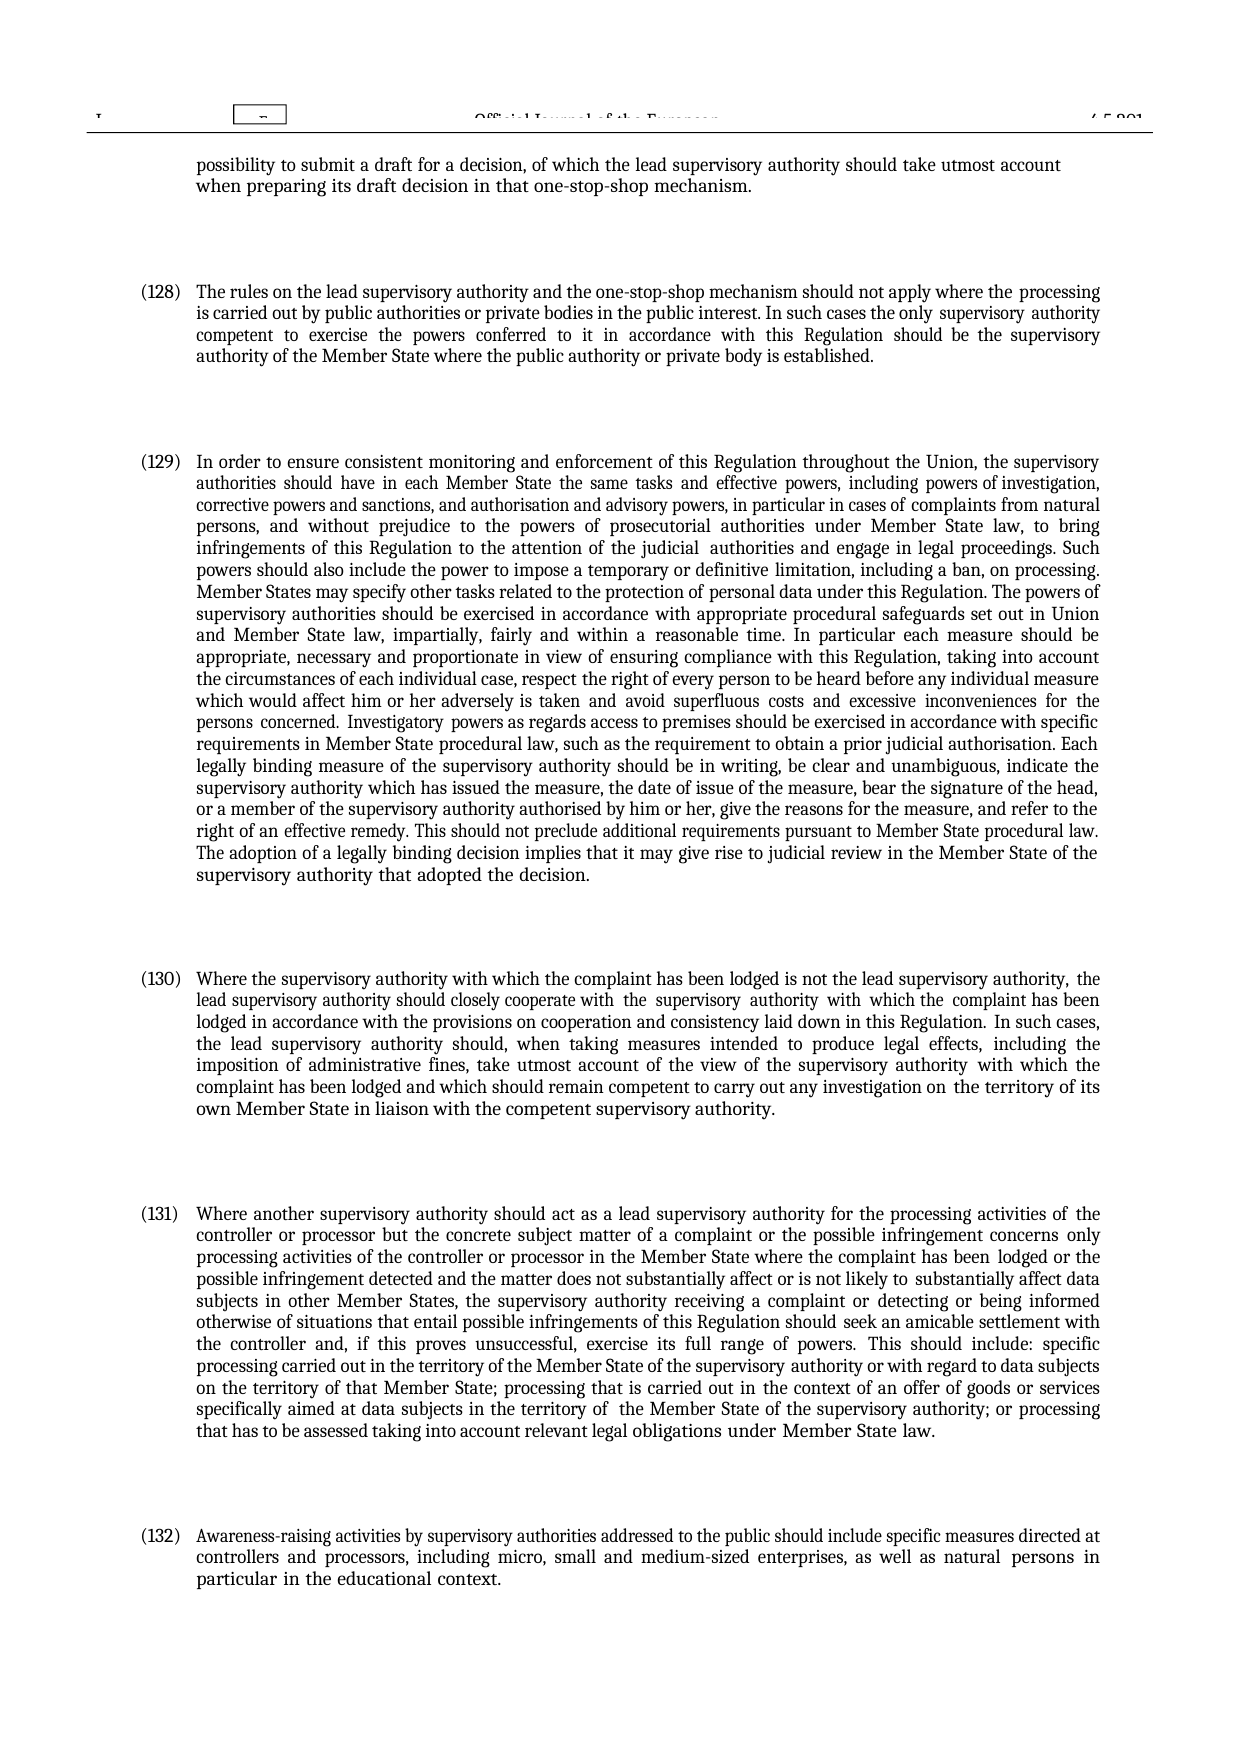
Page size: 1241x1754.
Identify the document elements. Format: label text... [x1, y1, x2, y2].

text possibility to submit a draft for a decision, of which the lead supervisory authority should take utmost account when preparing its draft decision in that one-stop-shop mechanism. [196, 154, 1100, 198]
list The rules on the lead supervisory authority and the one-stop-shop mechanism should not apply where the processing is carried out by public authorities or private bodies in the public interest. In such cases the only supervisory authority competent to exercise the powers conferred to it in accordance with this Regulation should be the supervisory authority of the Member State where the public authority or private body is established. [140, 281, 1100, 368]
list Awareness-raising activities by supervisory authorities addressed to the public should include specific measures directed at controllers and processors, including micro, small and medium-sized enterprises, as well as natural persons in particular in the educational context. [140, 1525, 1100, 1590]
list In order to ensure consistent monitoring and enforcement of this Regulation throughout the Union, the supervisory authorities should have in each Member State the same tasks and effective powers, including powers of investigation, corrective powers and sanctions, and authorisation and advisory powers, in particular in cases of complaints from natural persons, and without prejudice to the powers of prosecutorial authorities under Member State law, to bring infringements of this Regulation to the attention of the judicial authorities and engage in legal proceedings. Such powers should also include the power to impose a temporary or definitive limitation, including a ban, on processing. Member States may specify other tasks related to the protection of personal data under this Regulation. The powers of supervisory authorities should be exercised in accordance with appropriate procedural safeguards set out in Union and Member State law, impartially, fairly and within a reasonable time. In particular each measure should be appropriate, necessary and proportionate in view of ensuring compliance with this Regulation, taking into account the circumstances of each individual case, respect the right of every person to be heard before any individual measure which would affect him or her adversely is taken and avoid superfluous costs and excessive inconveniences for the persons concerned. Investigatory powers as regards access to premises should be exercised in accordance with specific requirements in Member State procedural law, such as the requirement to obtain a prior judicial authorisation. Each legally binding measure of the supervisory authority should be in writing, be clear and unambiguous, indicate the supervisory authority which has issued the measure, the date of issue of the measure, bear the signature of the head, or a member of the supervisory authority authorised by him or her, give the reasons for the measure, and refer to the right of an effective remedy. This should not preclude additional requirements pursuant to Member State procedural law. The adoption of a legally binding decision implies that it may give rise to judicial review in the Member State of the supervisory authority that adopted the decision. [140, 451, 1100, 886]
list Where the supervisory authority with which the complaint has been lodged is not the lead supervisory authority, the lead supervisory authority should closely cooperate with the supervisory authority with which the complaint has been lodged in accordance with the provisions on cooperation and consistency laid down in this Regulation. In such cases, the lead supervisory authority should, when taking measures intended to produce legal effects, including the imposition of administrative fines, take utmost account of the view of the supervisory authority with which the complaint has been lodged and which should remain competent to carry out any investigation on the territory of its own Member State in liaison with the competent supervisory authority. [140, 968, 1100, 1120]
list Where another supervisory authority should act as a lead supervisory authority for the processing activities of the controller or processor but the concrete subject matter of a complaint or the possible infringement concerns only processing activities of the controller or processor in the Member State where the complaint has been lodged or the possible infringement detected and the matter does not substantially affect or is not likely to substantially affect data subjects in other Member States, the supervisory authority receiving a complaint or detecting or being informed otherwise of situations that entail possible infringements of this Regulation should seek an amicable settlement with the controller and, if this proves unsuccessful, exercise its full range of powers. This should include: specific processing carried out in the territory of the Member State of the supervisory authority or with regard to data subjects on the territory of that Member State; processing that is carried out in the context of an offer of goods or services specifically aimed at data subjects in the territory of the Member State of the supervisory authority; or processing that has to be assessed taking into account relevant legal obligations under Member State law. [140, 1203, 1100, 1443]
